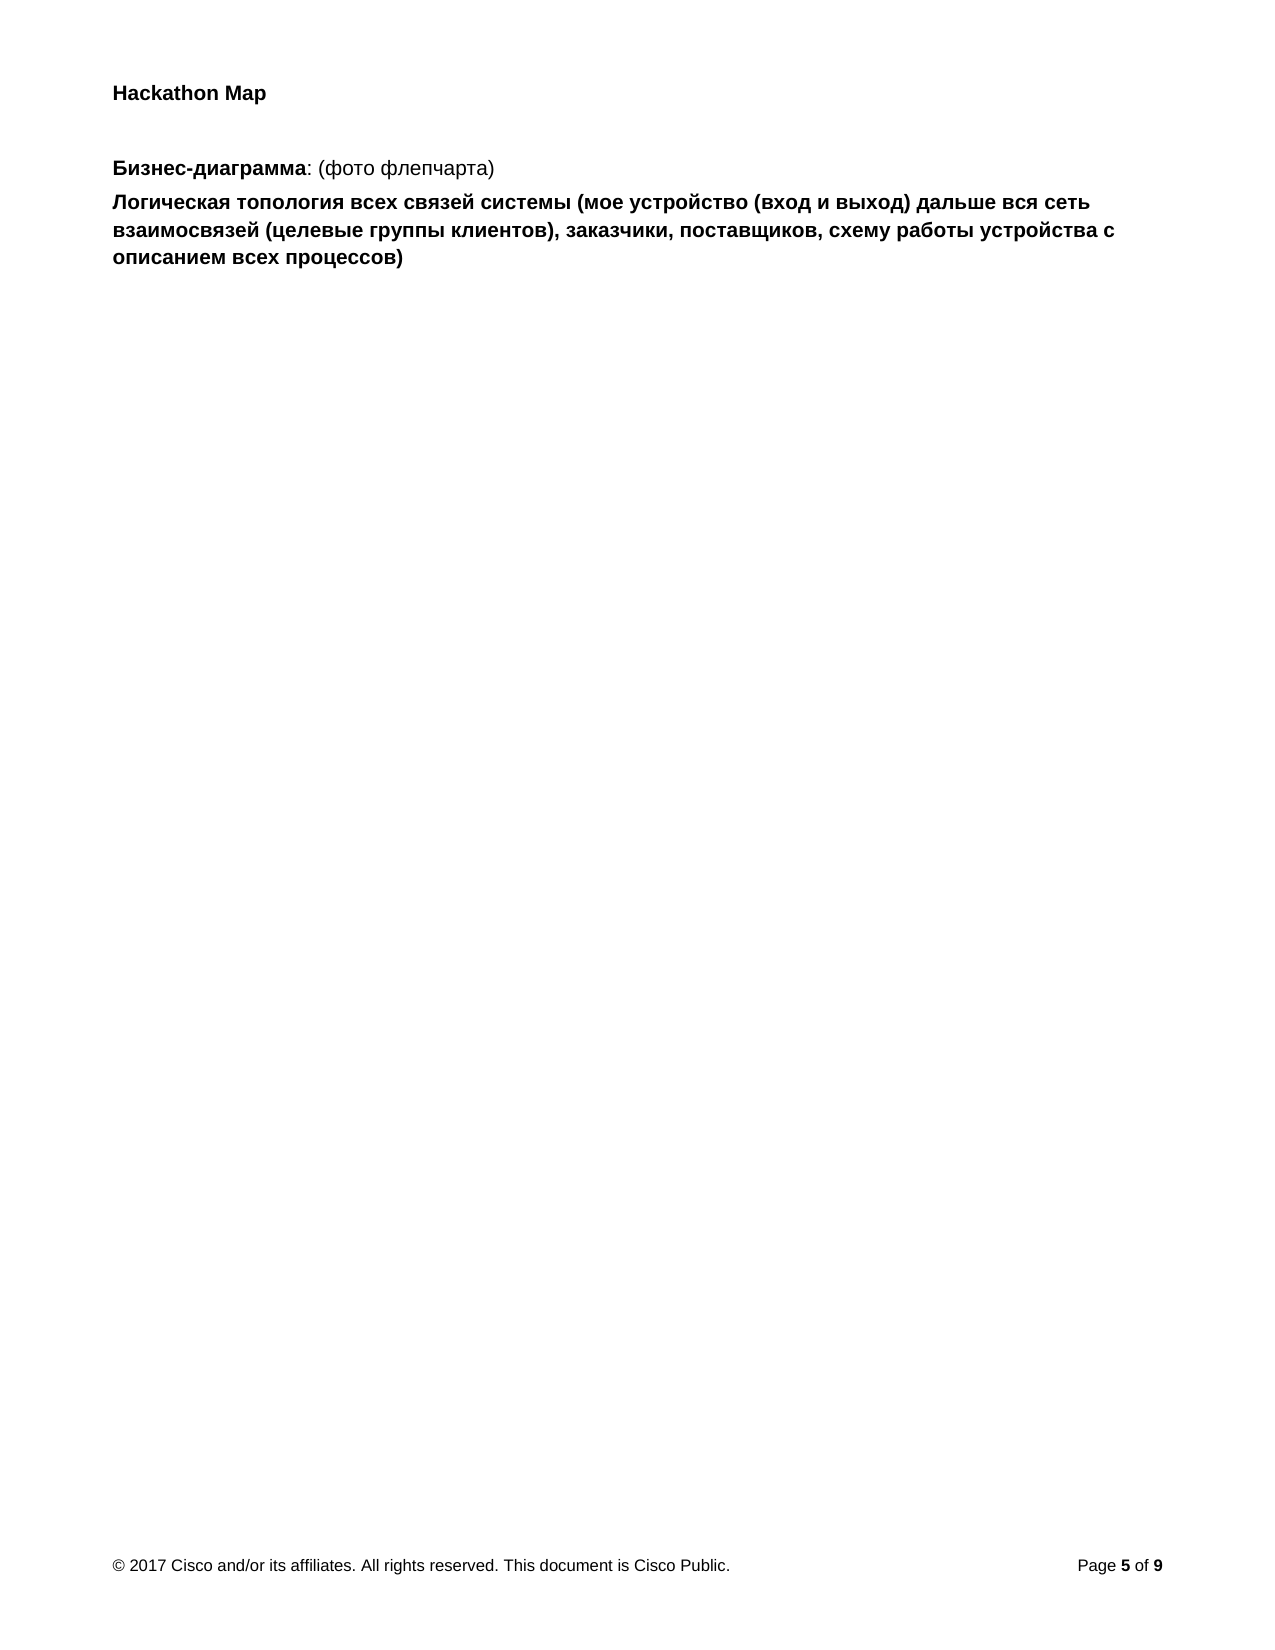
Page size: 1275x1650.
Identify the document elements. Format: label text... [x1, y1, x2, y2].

text Логическая топология всех связей системы (мое устройство (вход и выход) дальше вся сеть взаимосвязей (целевые группы клиентов), заказчики, поставщиков, схему работы устройства с описанием всех процессов) [112, 190, 1162, 269]
text Бизнес-диаграмма: (фото флепчарта) [112, 156, 1162, 180]
